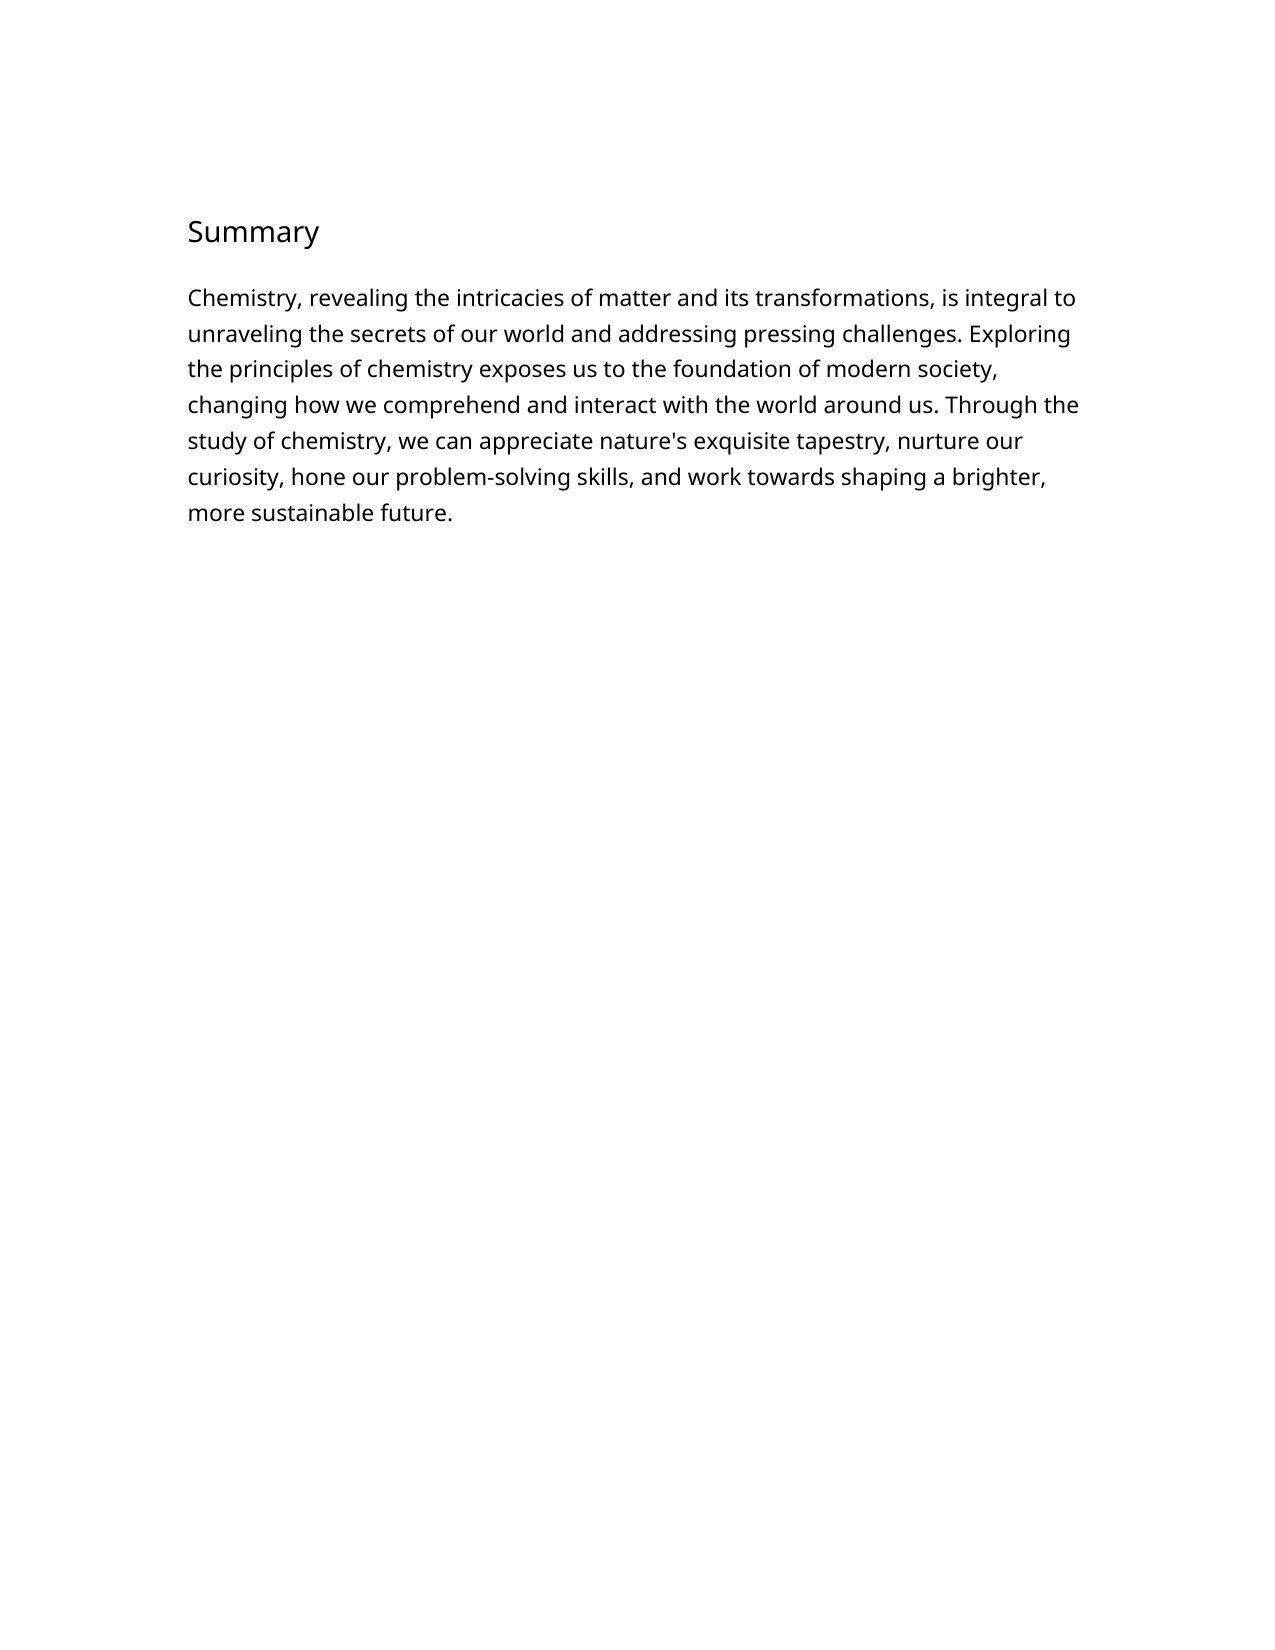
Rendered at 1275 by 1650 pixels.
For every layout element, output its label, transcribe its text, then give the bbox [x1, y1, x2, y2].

text Chemistry, revealing the intricacies of matter and its transformations, is integral to unraveling the secrets of our world and addressing pressing challenges. Exploring the principles of chemistry exposes us to the foundation of modern society, changing how we comprehend and interact with the world around us. Through the study of chemistry, we can appreciate nature's exquisite tapestry, nurture our curiosity, hone our problem-solving skills, and work towards shaping a brighter, more sustainable future. [187, 282, 1087, 528]
text Summary [187, 211, 1087, 251]
